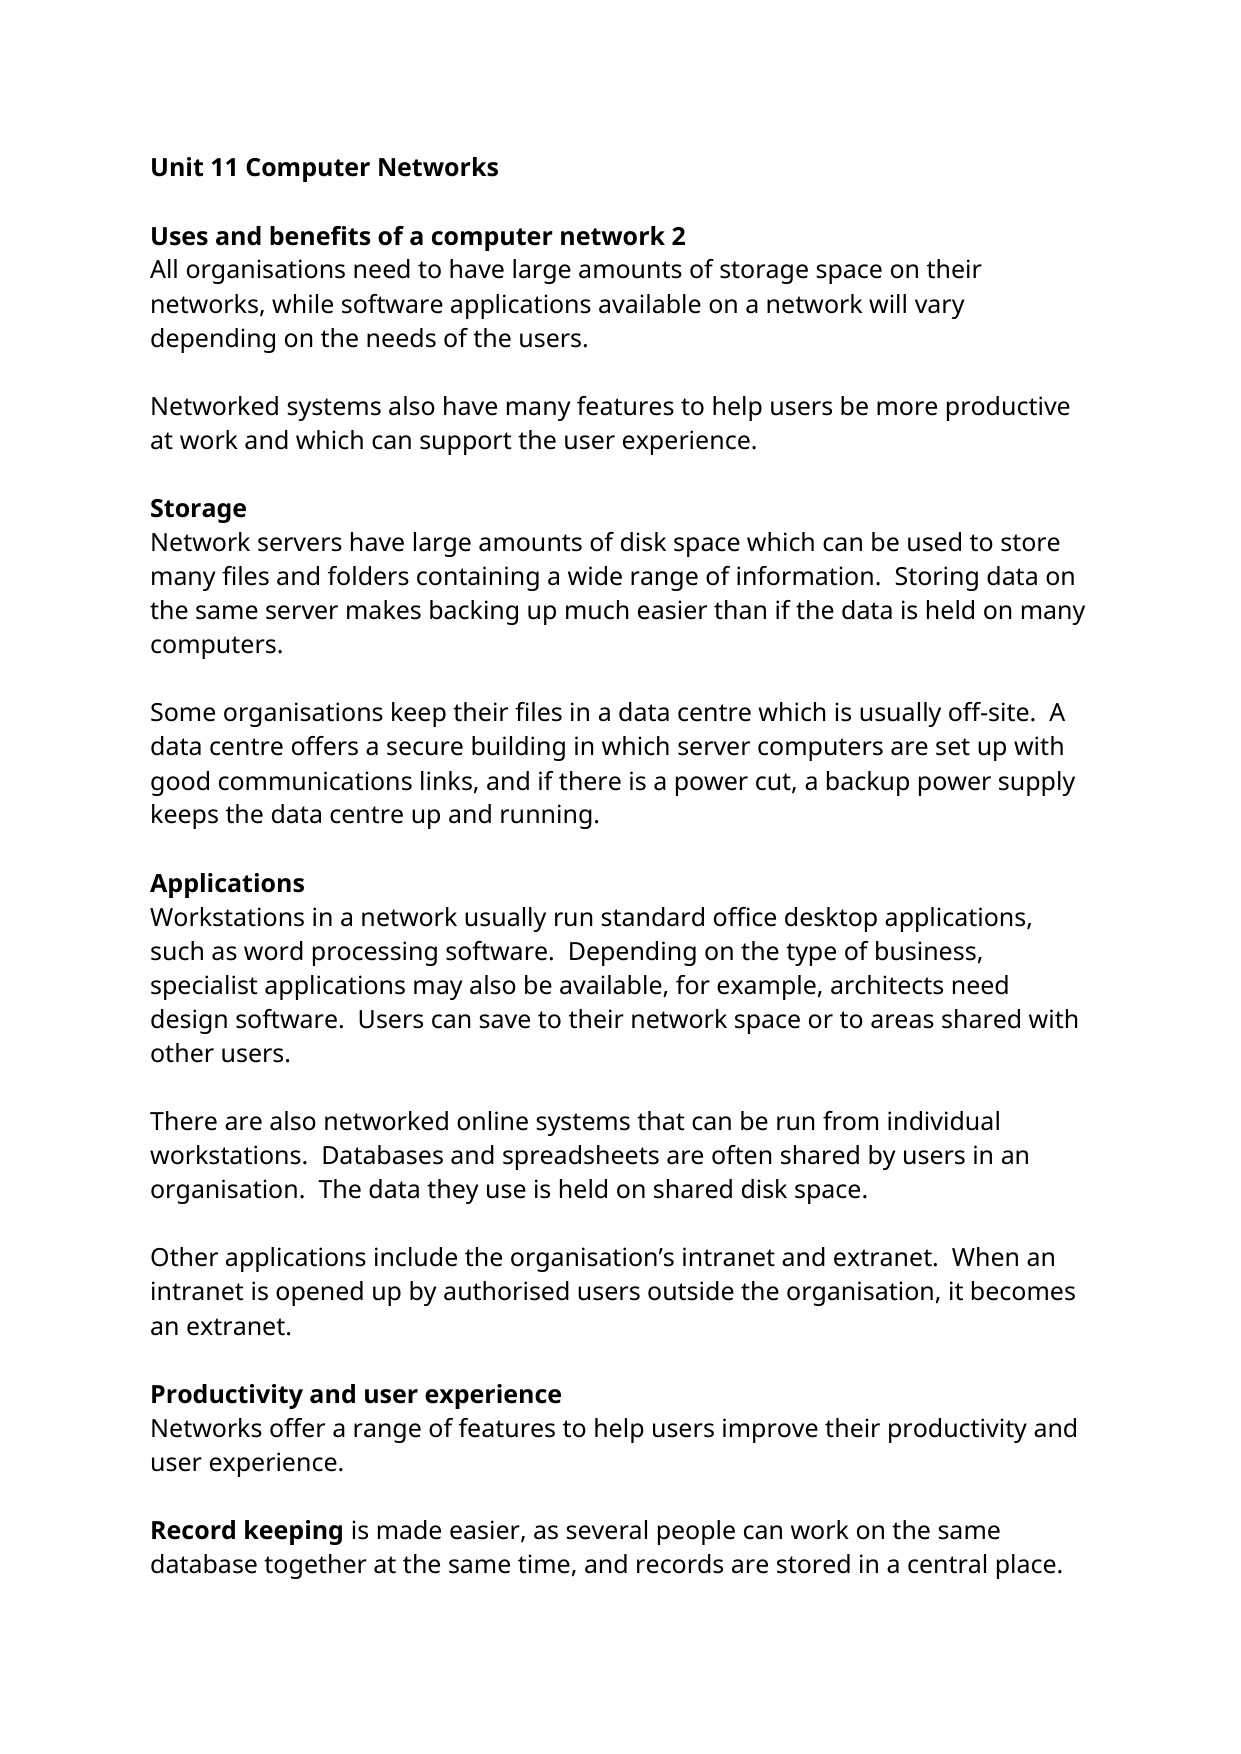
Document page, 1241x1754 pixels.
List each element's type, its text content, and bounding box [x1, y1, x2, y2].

text Network servers have large amounts of disk space which can be used to store many files and folders containing a wide range of information. Storing data on the same server makes backing up much easier than if the data is held on many computers. [150, 525, 1090, 661]
text Networks offer a range of features to help users improve their productivity and user experience. [150, 1410, 1090, 1478]
text There are also networked online systems that can be run from individual workstations. Databases and spreadsheets are often shared by users in an organisation. The data they use is held on shared disk space. [150, 1104, 1090, 1206]
text Productivity and user experience [150, 1376, 1090, 1410]
text Applications [150, 865, 1090, 899]
text Uses and benefits of a computer network 2 [150, 218, 1090, 252]
text Storage [150, 491, 1090, 525]
text Some organisations keep their files in a data centre which is usually off-site. A data centre offers a secure building in which server computers are set up with good communications links, and if there is a power cut, a backup power supply keeps the data centre up and running. [150, 695, 1090, 831]
text Unit 11 Computer Networks [150, 150, 1090, 184]
text Networked systems also have many features to help users be more productive at work and which can support the user experience. [150, 388, 1090, 457]
text Record keeping is made easier, as several people can work on the same database together at the same time, and records are stored in a central place. [150, 1512, 1090, 1581]
text Other applications include the organisation’s intranet and extranet. When an intranet is opened up by authorised users outside the organisation, it becomes an extranet. [150, 1240, 1090, 1342]
text Workstations in a network usually run standard office desktop applications, such as word processing software. Depending on the type of business, specialist applications may also be available, for example, architects need design software. Users can save to their network space or to areas shared with other users. [150, 899, 1090, 1070]
text All organisations need to have large amounts of storage space on their networks, while software applications available on a network will vary depending on the needs of the users. [150, 252, 1090, 354]
